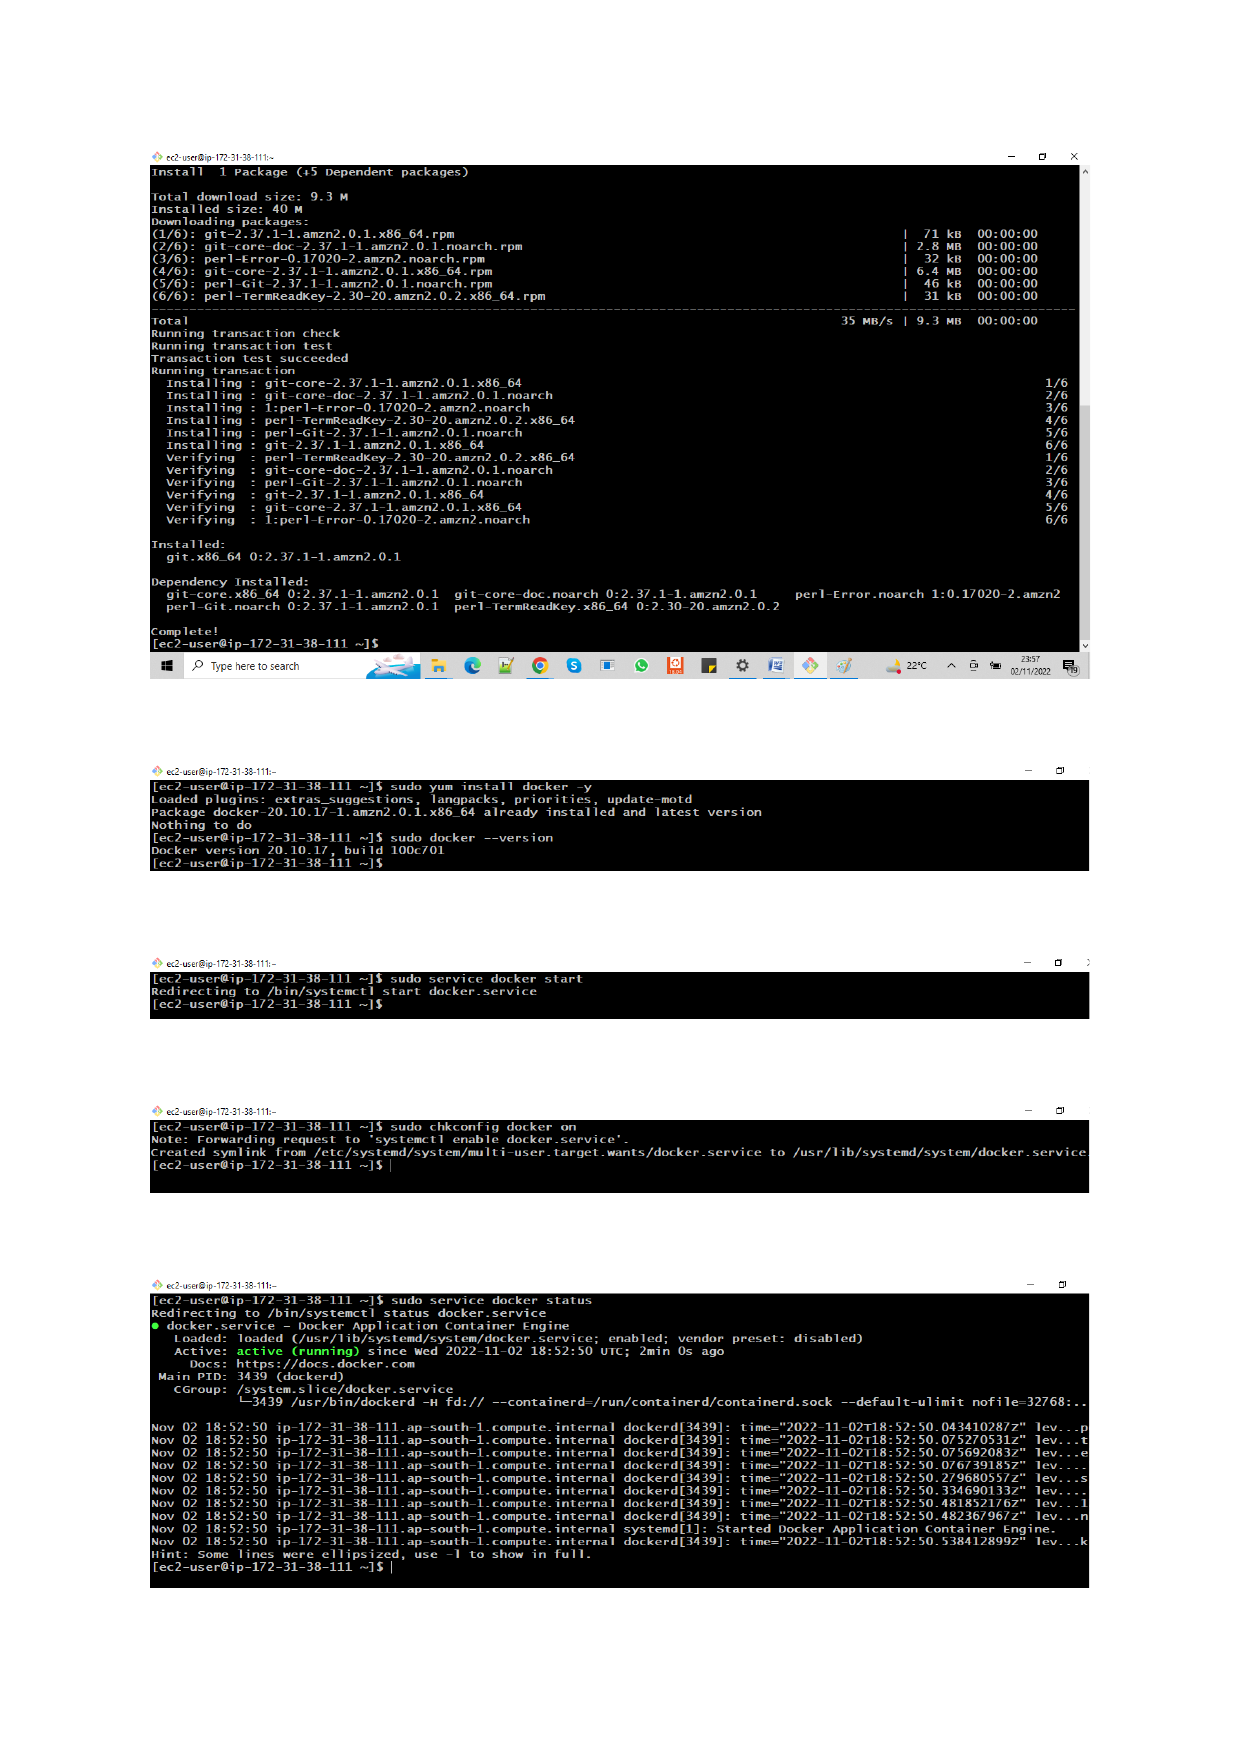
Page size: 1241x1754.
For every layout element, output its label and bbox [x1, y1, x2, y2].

picture [150, 1277, 1090, 1588]
picture [150, 763, 1090, 871]
picture [150, 955, 1090, 1019]
picture [150, 150, 1091, 679]
picture [150, 1103, 1090, 1193]
